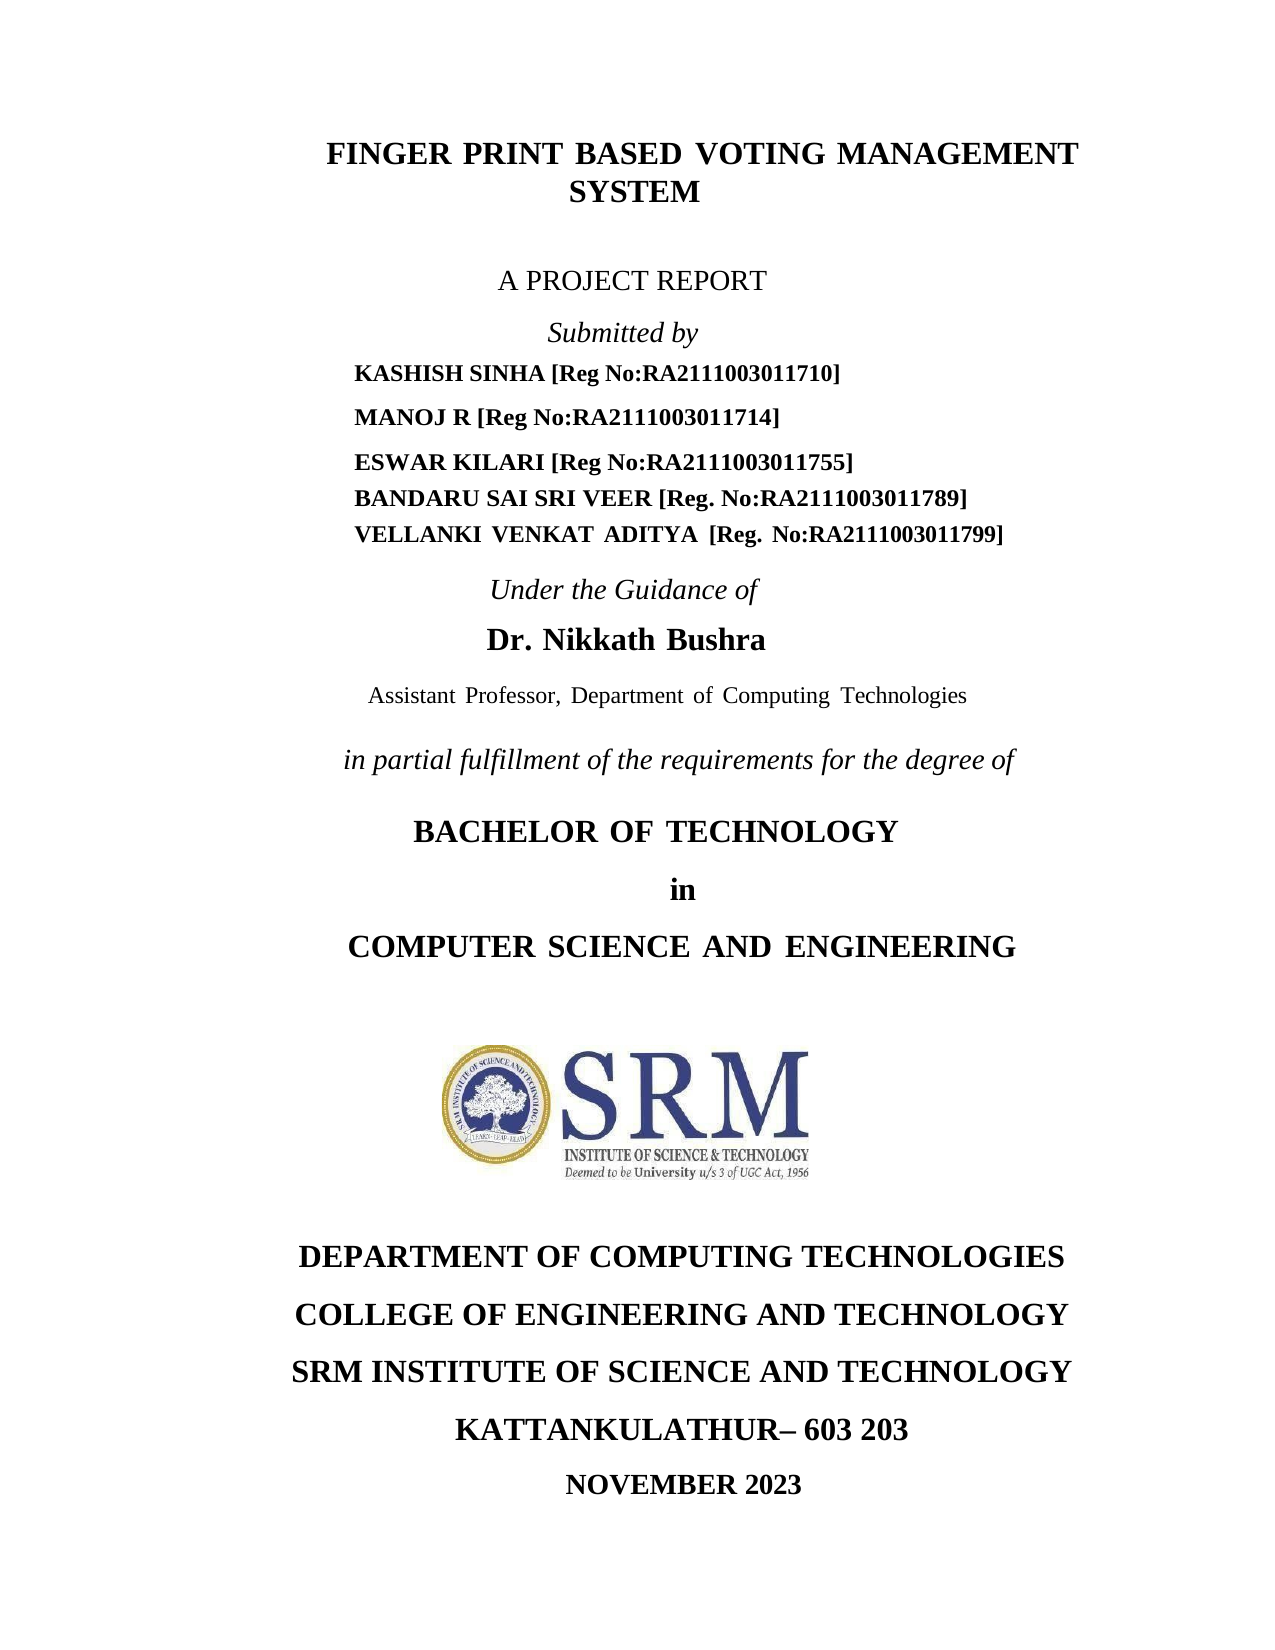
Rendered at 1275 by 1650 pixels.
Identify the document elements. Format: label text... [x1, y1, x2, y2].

text in partial fulfillment of the requirements for the degree of [123, 742, 1233, 776]
picture [441, 1045, 809, 1180]
text KASHISH SINHA [Reg No:RA2111003011710] MANOJ R [Reg No:RA2111003011714] [354, 359, 857, 430]
text BACHELOR OF TECHNOLOGY [171, 812, 1141, 849]
text DEPARTMENT OF COMPUTING TECHNOLOGIES COLLEGE OF ENGINEERING AND TECHNOLOGY SRM INSTITUTE OF SCIENCE AND TECHNOLOGY KATTANKULATHUR– 603 203 [279, 1238, 1085, 1447]
text A PROJECT REPORT [98, 263, 1166, 297]
text SYSTEM [98, 172, 1172, 209]
text Dr. Nikkath Bushra [98, 620, 1154, 657]
text Under the Guidance of [98, 572, 1148, 606]
text VELLANKI VENKAT ADITYA [Reg. No:RA2111003011799] [354, 521, 1233, 548]
text COMPUTER SCIENCE AND ENGINEERING [130, 928, 1233, 965]
text NOVEMBER 2023 [134, 1467, 1233, 1501]
text FINGER PRINT BASED VOTING MANAGEMENT [171, 134, 1233, 171]
text Assistant Professor, Department of Computing Technologies [368, 681, 1233, 709]
text Submitted by [98, 315, 1148, 348]
text ESWAR KILARI [Reg No:RA2111003011755] BANDARU SAI SRI VEER [Reg. No:RA2111003011789] [354, 447, 969, 512]
text in [133, 870, 1233, 907]
